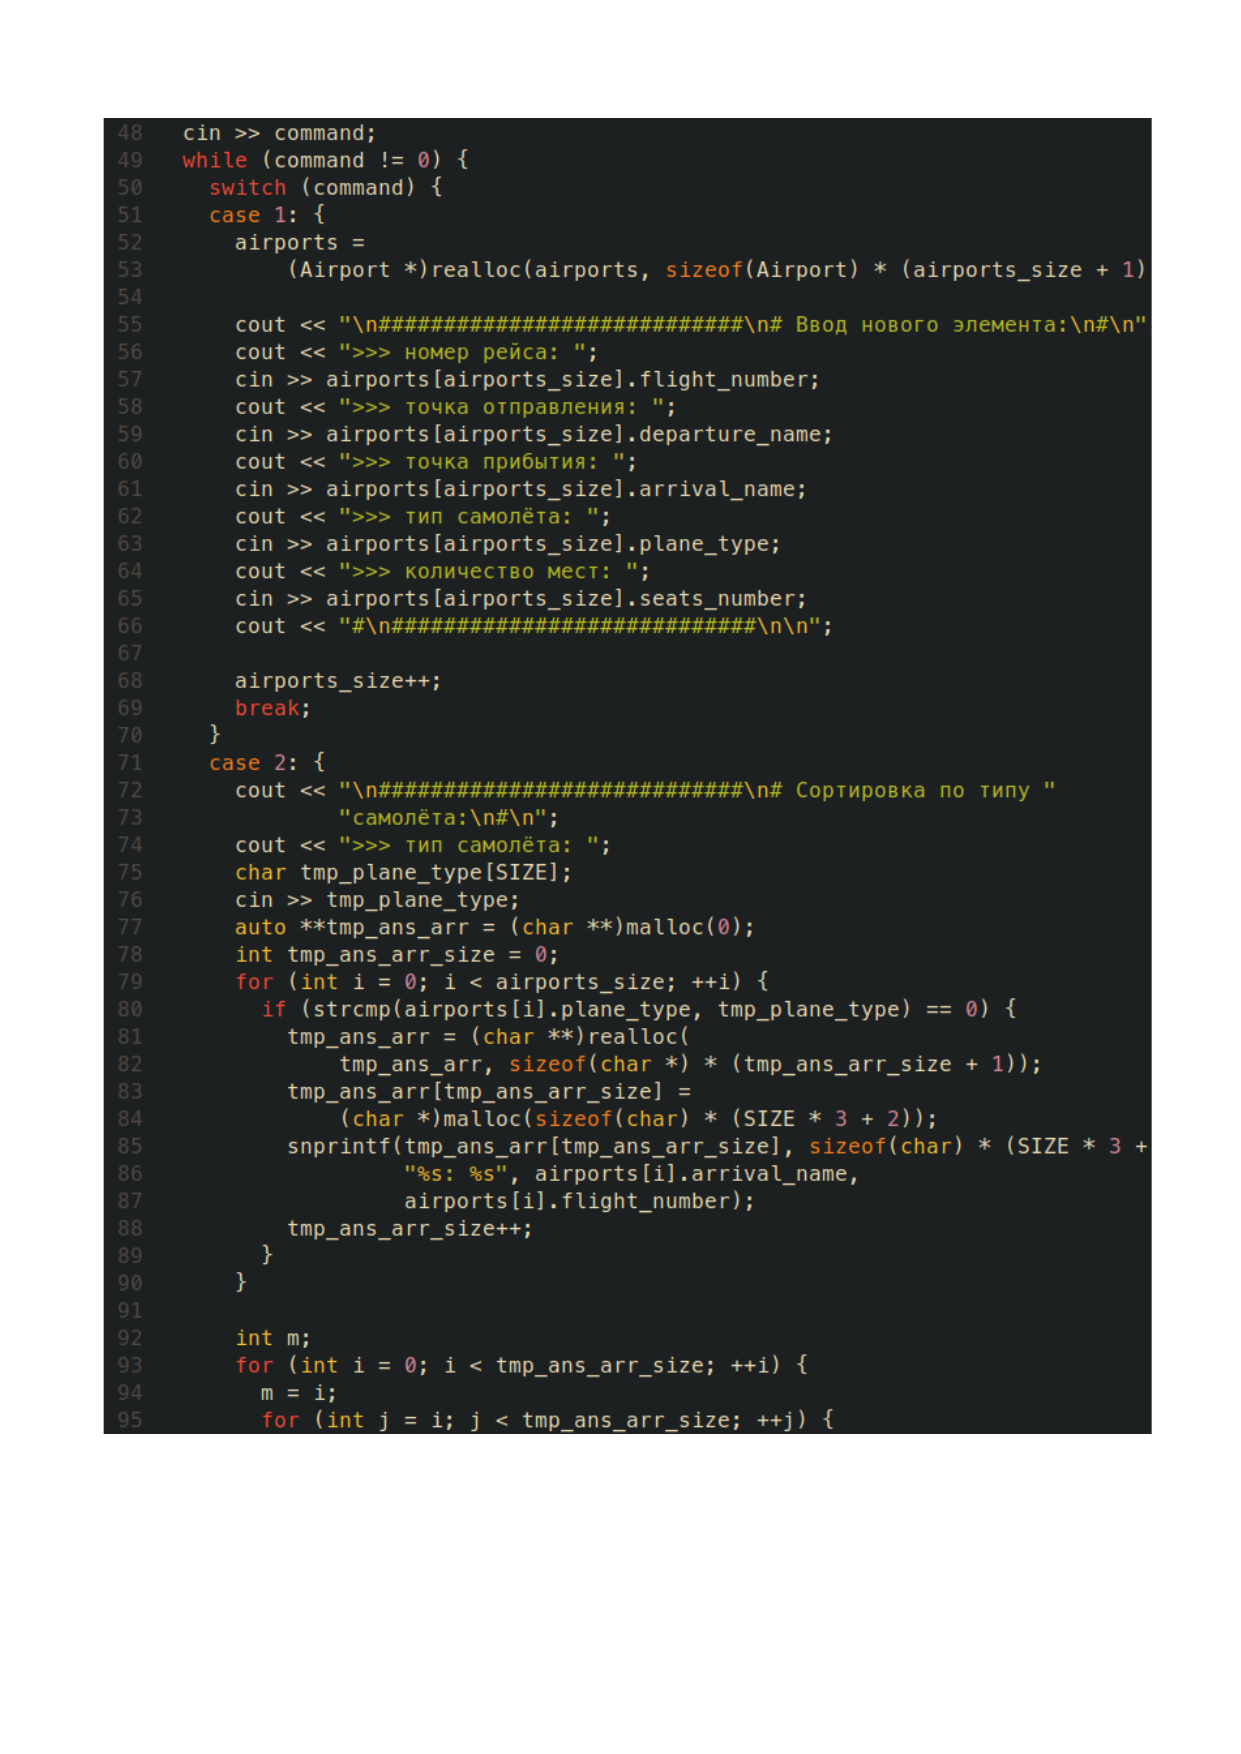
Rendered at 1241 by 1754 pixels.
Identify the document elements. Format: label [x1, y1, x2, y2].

picture [103, 118, 1152, 1434]
